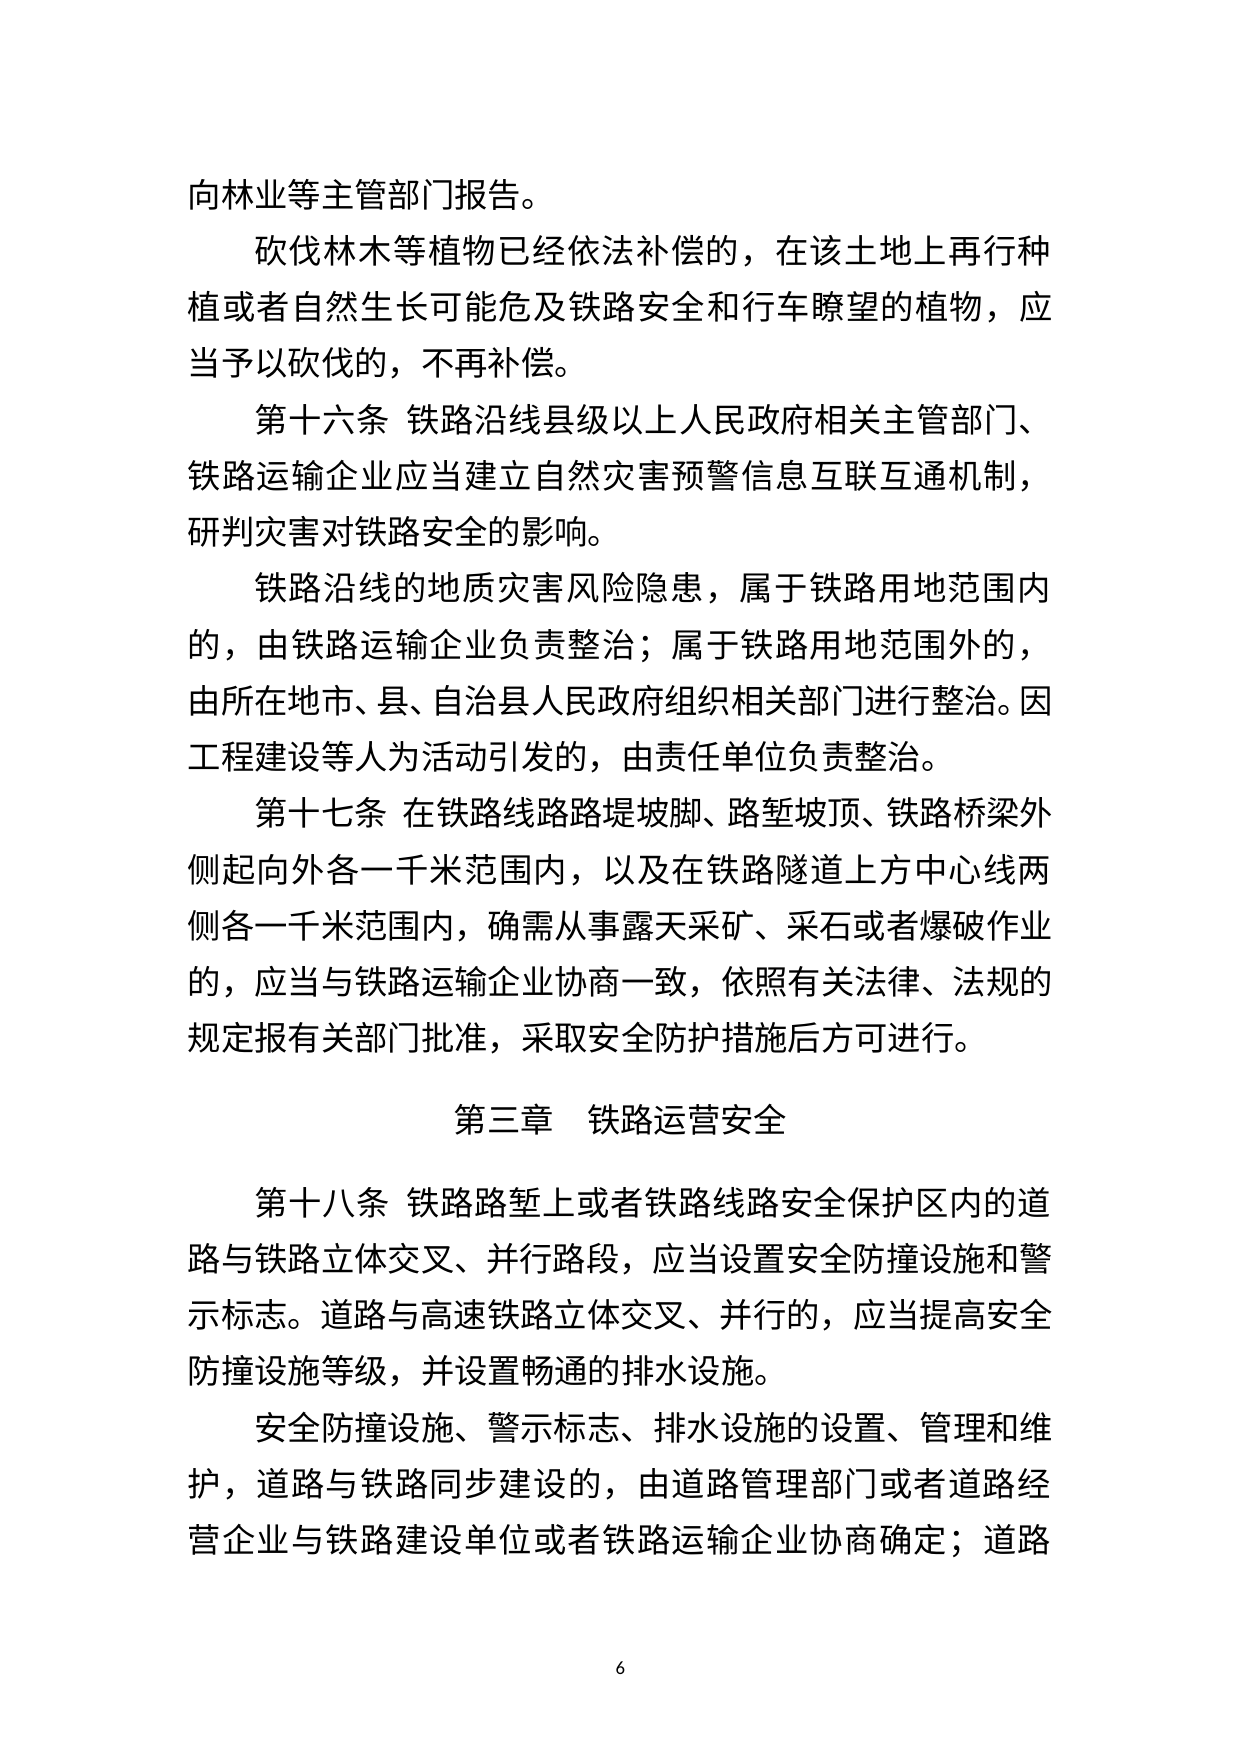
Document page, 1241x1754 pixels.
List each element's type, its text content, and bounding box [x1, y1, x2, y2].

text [187, 162, 1053, 331]
text 砍伐林木等植物已经依法补偿的，在该土地上再行种植或者自然生长可能危及铁路安全和行车瞭望的植物，应当予以砍伐的，不再补偿。 [187, 331, 1053, 499]
text 第三章 铁路运营安全 [187, 1257, 1053, 1313]
text 铁路沿线的地质灾害风险隐患，属于铁路用地范围内的，由铁路运输企业负责整治；属于铁路用地范围外的，由所在地市、县、自治县人民政府组织相关部门进行整治。因工程建设等人为活动引发的，由责任单位负责整治。 [187, 668, 1053, 893]
text 第十七条 在铁路线路路堤坡脚、路堑坡顶、铁路桥梁外侧起向外各一千米范围内，以及在铁路隧道上方中心线两侧各一千米范围内，确需从事露天采矿、采石或者爆破作业的，应当与铁路运输企业协商一致，依照有关法律、法规的规定报有关部门批准，采取安全防护措施后方可进行。 [187, 893, 1053, 1231]
text 第十六条 铁路沿线县级以上人民政府相关主管部门、铁路运输企业应当建立自然灾害预警信息互联互通机制，研判灾害对铁路安全的影响。 [187, 499, 1053, 668]
text 第十八条 铁路路堑上或者铁路线路安全保护区内的道路与铁路立体交叉、并行路段，应当设置安全防撞设施和警示标志。道路与高速铁路立体交叉、并行的，应当提高安全防撞设施等级，并设置畅通的排水设施。 [187, 1339, 1053, 1564]
